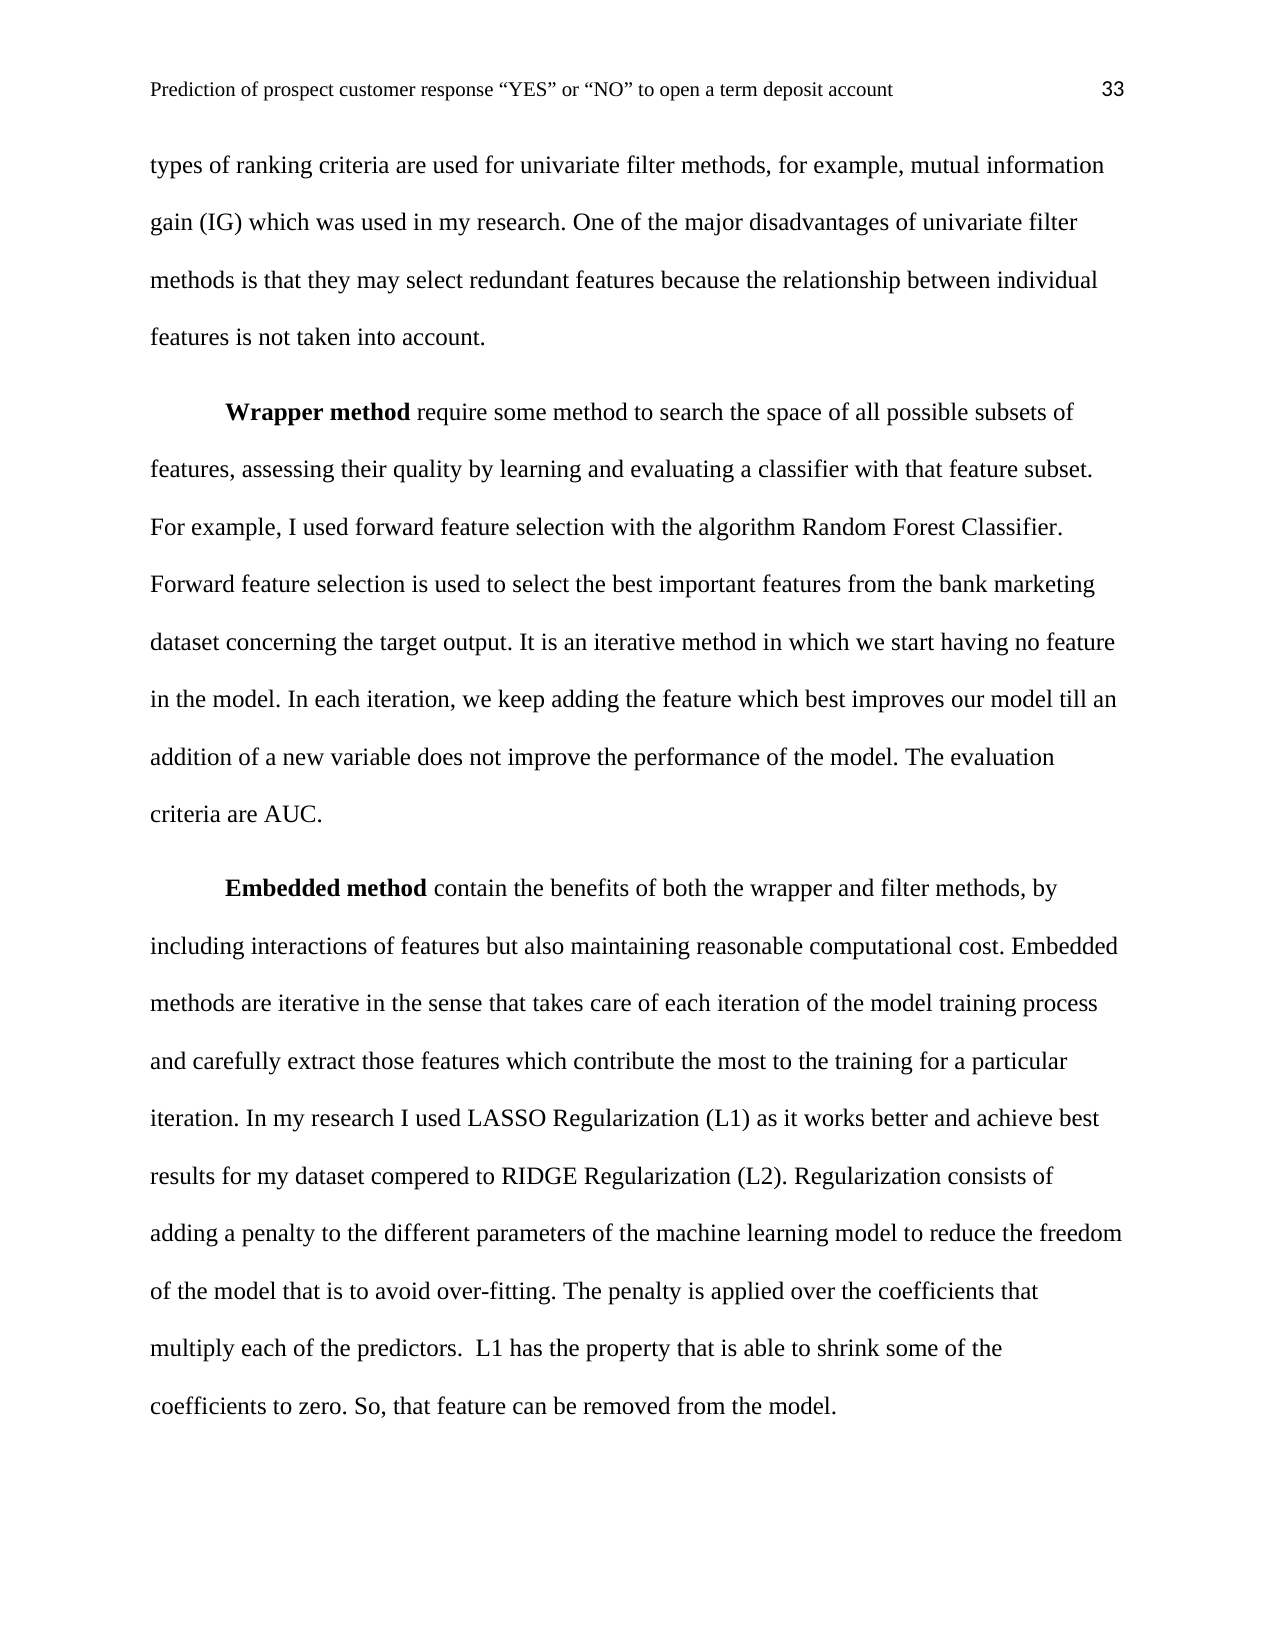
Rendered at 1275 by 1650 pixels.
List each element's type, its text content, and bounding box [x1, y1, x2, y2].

text Embedded method contain the benefits of both the wrapper and filter methods, by including interactions of features but also maintaining reasonable computational cost. Embedded methods are iterative in the sense that takes care of each iteration of the model training process and carefully extract those features which contribute the most to the training for a particular iteration. In my research I used LASSO Regularization (L1) as it works better and achieve best results for my dataset compered to RIDGE Regularization (L2). Regularization consists of adding a penalty to the different parameters of the machine learning model to reduce the freedom of the model that is to avoid over-fitting. The penalty is applied over the coefficients that multiply each of the predictors. L1 has the property that is able to shrink some of the coefficients to zero. So, that feature can be removed from the model. [150, 873, 1125, 1419]
text Wrapper method require some method to search the space of all possible subsets of features, assessing their quality by learning and evaluating a classifier with that feature subset. For example, I used forward feature selection with the algorithm Random Forest Classifier. Forward feature selection is used to select the best important features from the bank marketing dataset concerning the target output. It is an iterative method in which we start having no feature in the model. In each iteration, we keep adding the feature which best improves our model till an addition of a new variable does not improve the performance of the model. The evaluation criteria are AUC. [150, 397, 1125, 828]
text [150, 150, 1125, 351]
